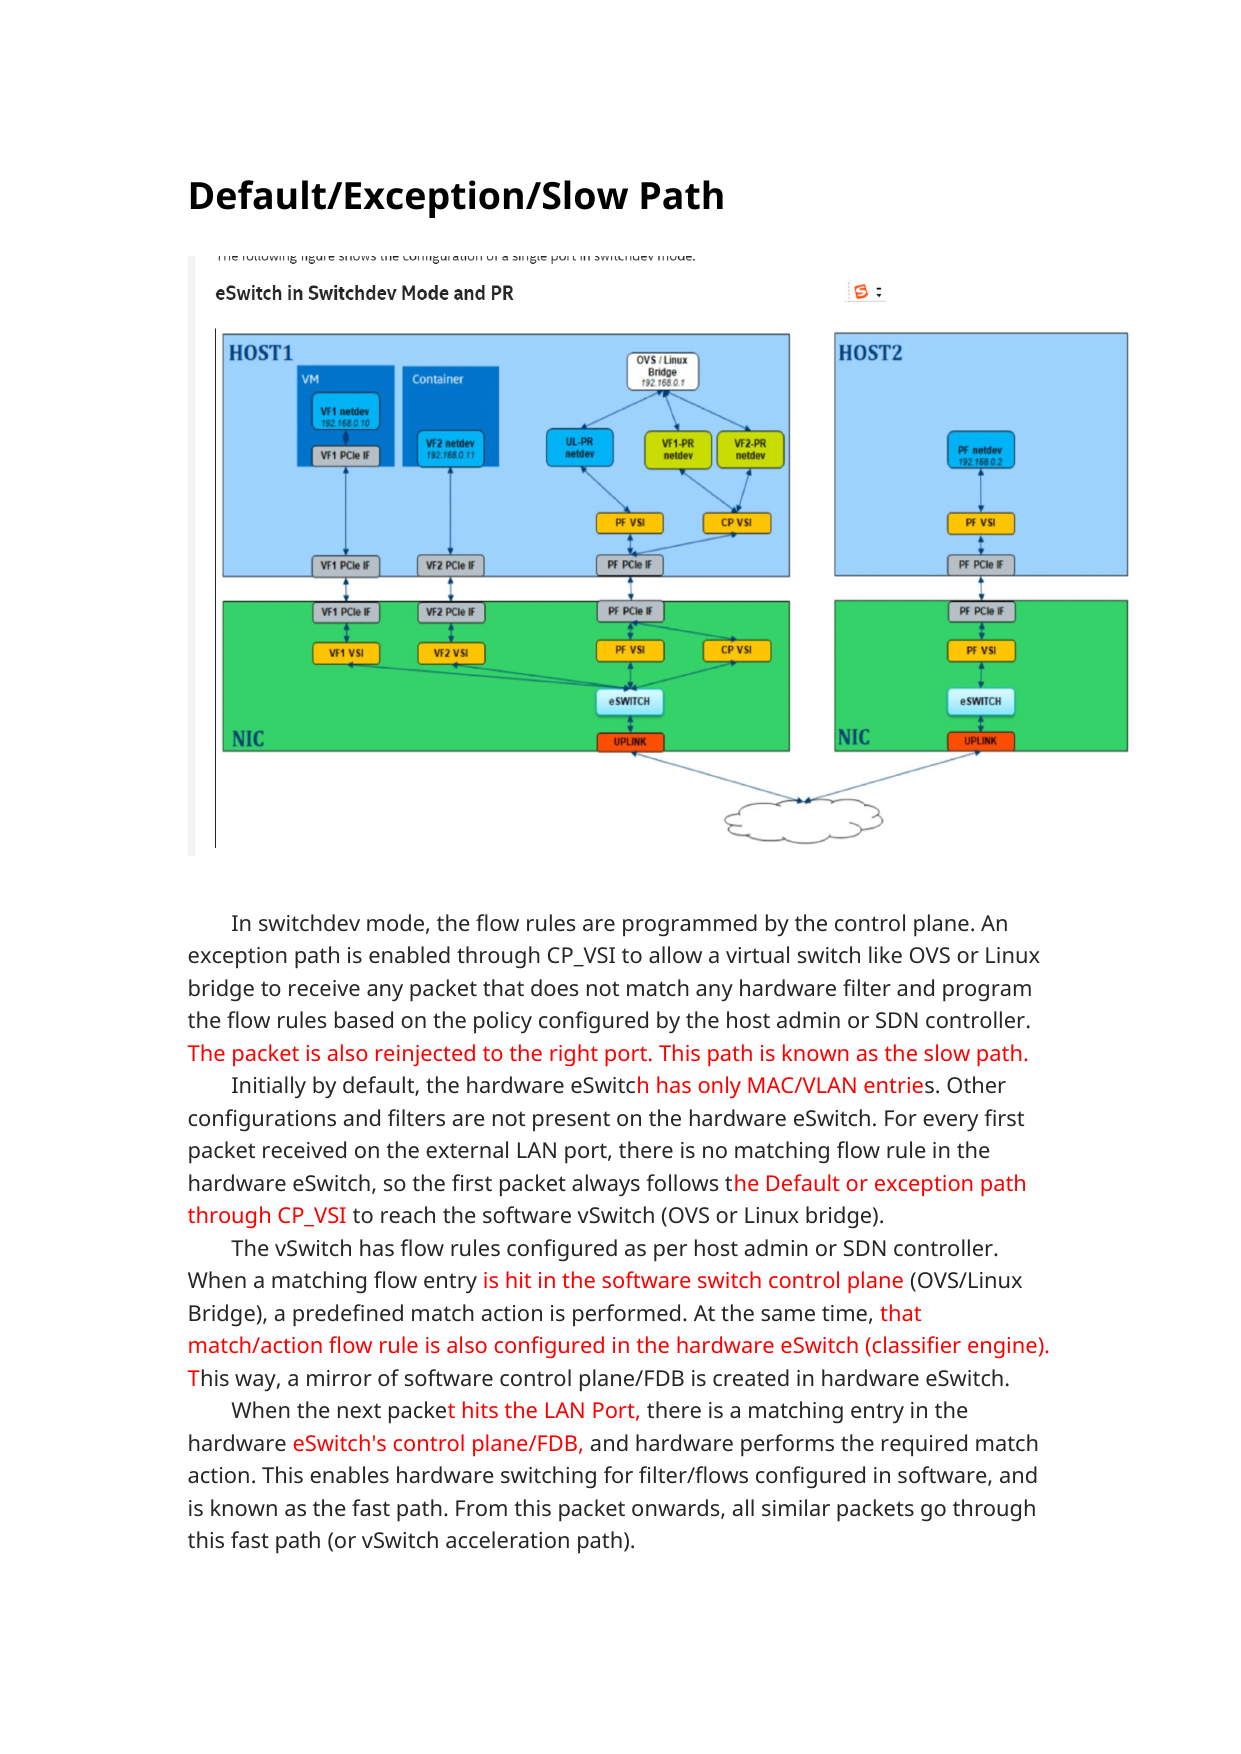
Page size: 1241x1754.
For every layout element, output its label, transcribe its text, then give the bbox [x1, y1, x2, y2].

subtitle Default/Exception/Slow Path [187, 162, 1053, 227]
text When the next packet hits the LAN Port, there is a matching entry in the hardware eSwitch's control plane/FDB, and hardware performs the required match action. This enables hardware switching for filter/flows configured in software, and is known as the fast path. From this packet onwards, all similar packets go through this fast path (or vSwitch acceleration path). [187, 1394, 1053, 1556]
text The vSwitch has flow rules configured as per host admin or SDN controller. When a matching flow entry is hit in the software switch control plane (OVS/Linux Bridge), a predefined match action is performed. At the same time, that match/action flow rule is also configured in the hardware eSwitch (classifier engine). This way, a mirror of software control plane/FDB is created in hardware eSwitch. [187, 1231, 1053, 1394]
text In switchdev mode, the flow rules are programmed by the control plane. An exception path is enabled through CP_VSI to allow a virtual switch like OVS or Linux bridge to receive any packet that does not match any hardware filter and program the flow rules based on the policy configured by the host admin or SDN controller. The packet is also reinjected to the right port. This path is known as the slow path. [187, 906, 1053, 1069]
text Initially by default, the hardware eSwitch has only MAC/VLAN entries. Other configurations and filters are not present on the hardware eSwitch. For every first packet received on the external LAN port, there is no matching flow rule in the hardware eSwitch, so the first packet always follows the Default or exception path through CP_VSI to reach the software vSwitch (OVS or Linux bridge). [187, 1069, 1053, 1231]
picture [187, 256, 1146, 856]
